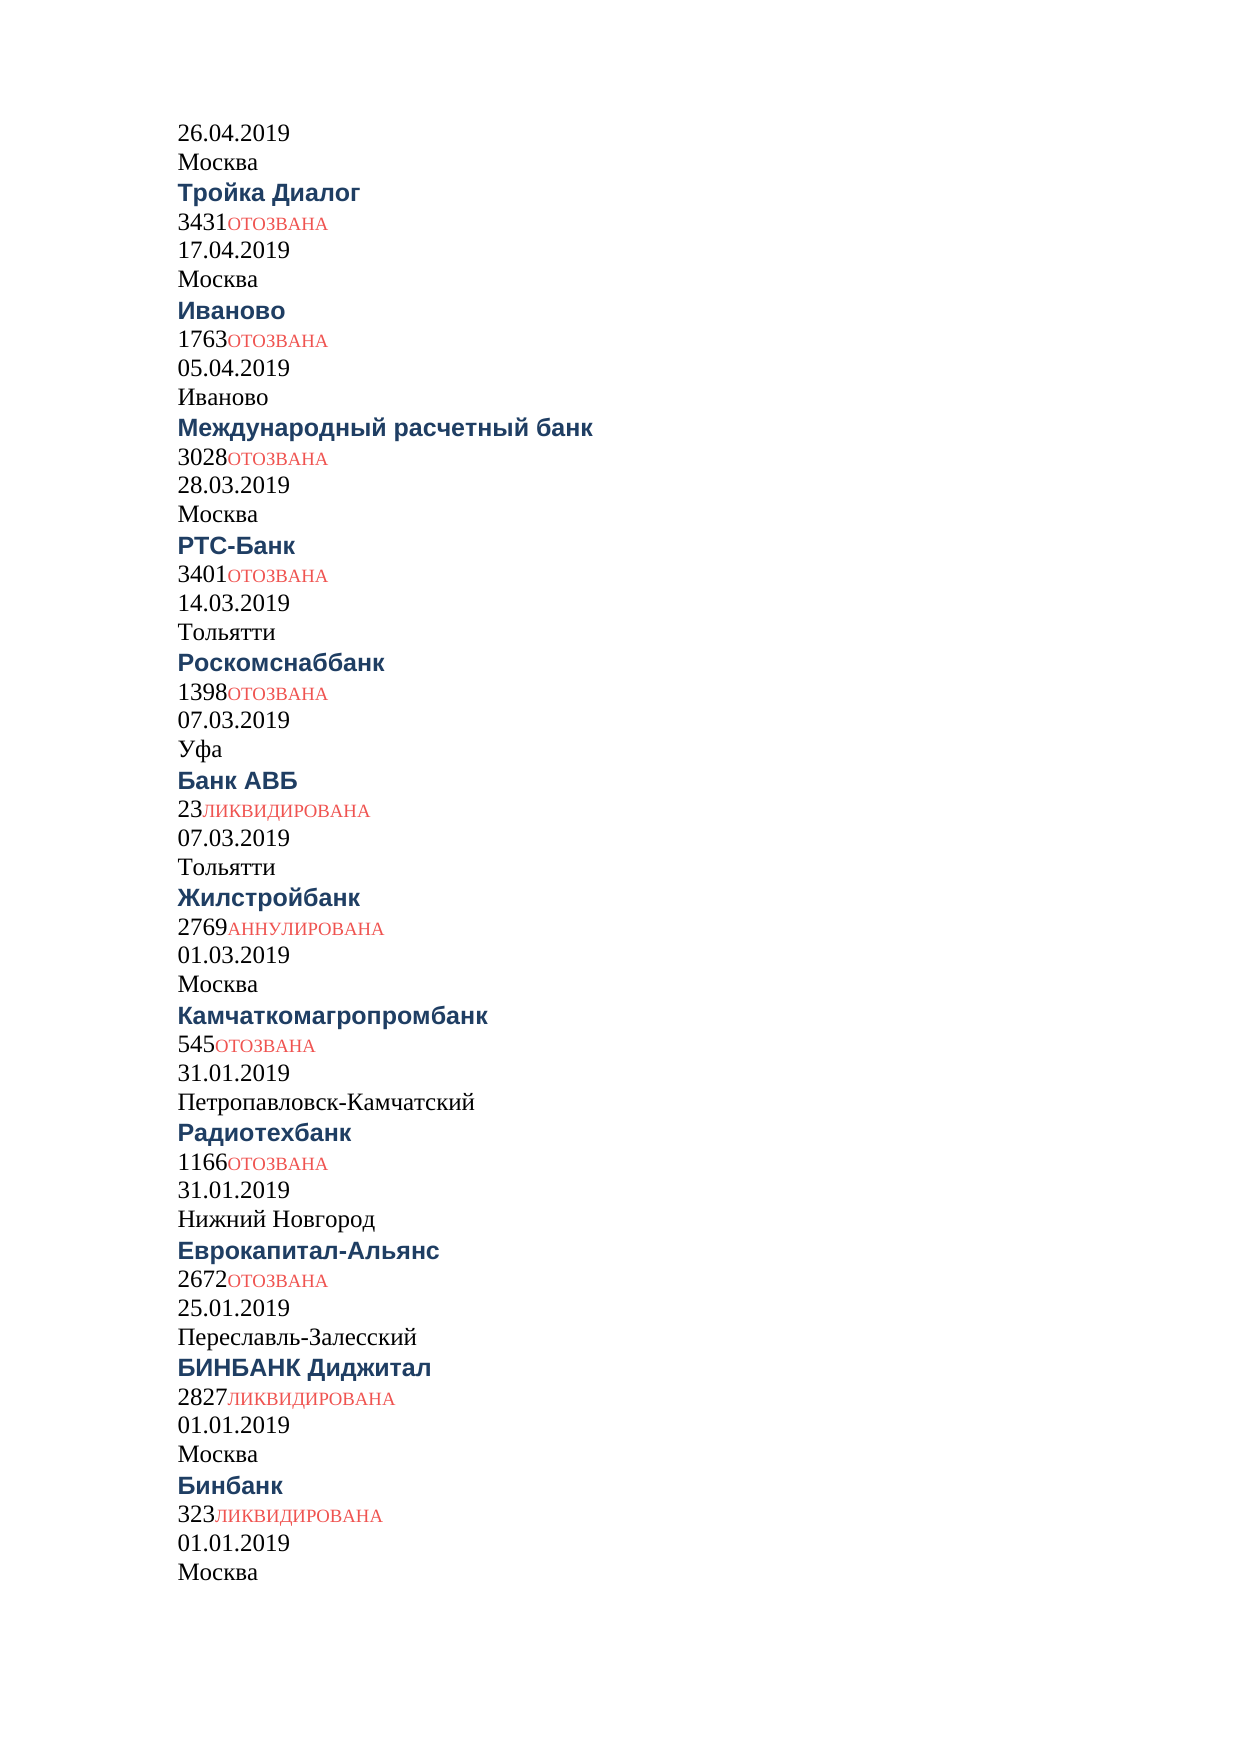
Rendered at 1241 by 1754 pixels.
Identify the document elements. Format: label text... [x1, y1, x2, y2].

text 3028ОТОЗВАНА [177, 442, 1152, 471]
text 28.03.2019 [177, 471, 1152, 499]
text Иваново [177, 293, 1152, 324]
text 2827ЛИКВИДИРОВАНА [177, 1382, 1152, 1411]
text 1398ОТОЗВАНА [177, 677, 1152, 706]
text Международный расчетный банк [177, 411, 1152, 442]
text Переславль-Залесский [177, 1322, 1152, 1351]
text Банк АВБ [177, 763, 1152, 794]
text Москва [177, 1557, 1152, 1586]
text 323ЛИКВИДИРОВАНА [177, 1499, 1152, 1528]
text Камчаткомагропромбанк [177, 998, 1152, 1029]
text 23ЛИКВИДИРОВАНА [177, 794, 1152, 823]
text Петропавловск-Камчатский [177, 1087, 1152, 1116]
text 3401ОТОЗВАНА [177, 559, 1152, 588]
text 25.01.2019 [177, 1293, 1152, 1322]
text Москва [177, 499, 1152, 528]
text 26.04.2019 [177, 118, 1152, 147]
text Москва [177, 969, 1152, 998]
text 05.04.2019 [177, 353, 1152, 382]
text Москва [177, 147, 1152, 176]
text Тольятти [177, 617, 1152, 646]
text Москва [177, 264, 1152, 293]
text Еврокапитал-Альянс [177, 1233, 1152, 1264]
text 1166ОТОЗВАНА [177, 1147, 1152, 1176]
text РТС-Банк [177, 528, 1152, 559]
text Нижний Новгород [177, 1204, 1152, 1233]
text 1763ОТОЗВАНА [177, 324, 1152, 353]
text Москва [177, 1439, 1152, 1468]
text Тройка Диалог [177, 176, 1152, 207]
text БИНБАНК Диджитал [177, 1351, 1152, 1382]
text Тольятти [177, 852, 1152, 881]
text Бинбанк [177, 1468, 1152, 1499]
text 31.01.2019 [177, 1176, 1152, 1204]
text Уфа [177, 734, 1152, 763]
text 2672ОТОЗВАНА [177, 1264, 1152, 1293]
text Иваново [177, 382, 1152, 411]
text 01.03.2019 [177, 941, 1152, 969]
text 14.03.2019 [177, 588, 1152, 617]
text 3431ОТОЗВАНА [177, 207, 1152, 236]
text Радиотехбанк [177, 1116, 1152, 1147]
text 01.01.2019 [177, 1411, 1152, 1439]
text 31.01.2019 [177, 1058, 1152, 1087]
text 01.01.2019 [177, 1528, 1152, 1557]
text 545ОТОЗВАНА [177, 1029, 1152, 1058]
text 17.04.2019 [177, 236, 1152, 264]
text 07.03.2019 [177, 823, 1152, 852]
text Жилстройбанк [177, 881, 1152, 912]
text Роскомснаббанк [177, 646, 1152, 677]
text 2769АННУЛИРОВАНА [177, 912, 1152, 941]
text 07.03.2019 [177, 706, 1152, 734]
